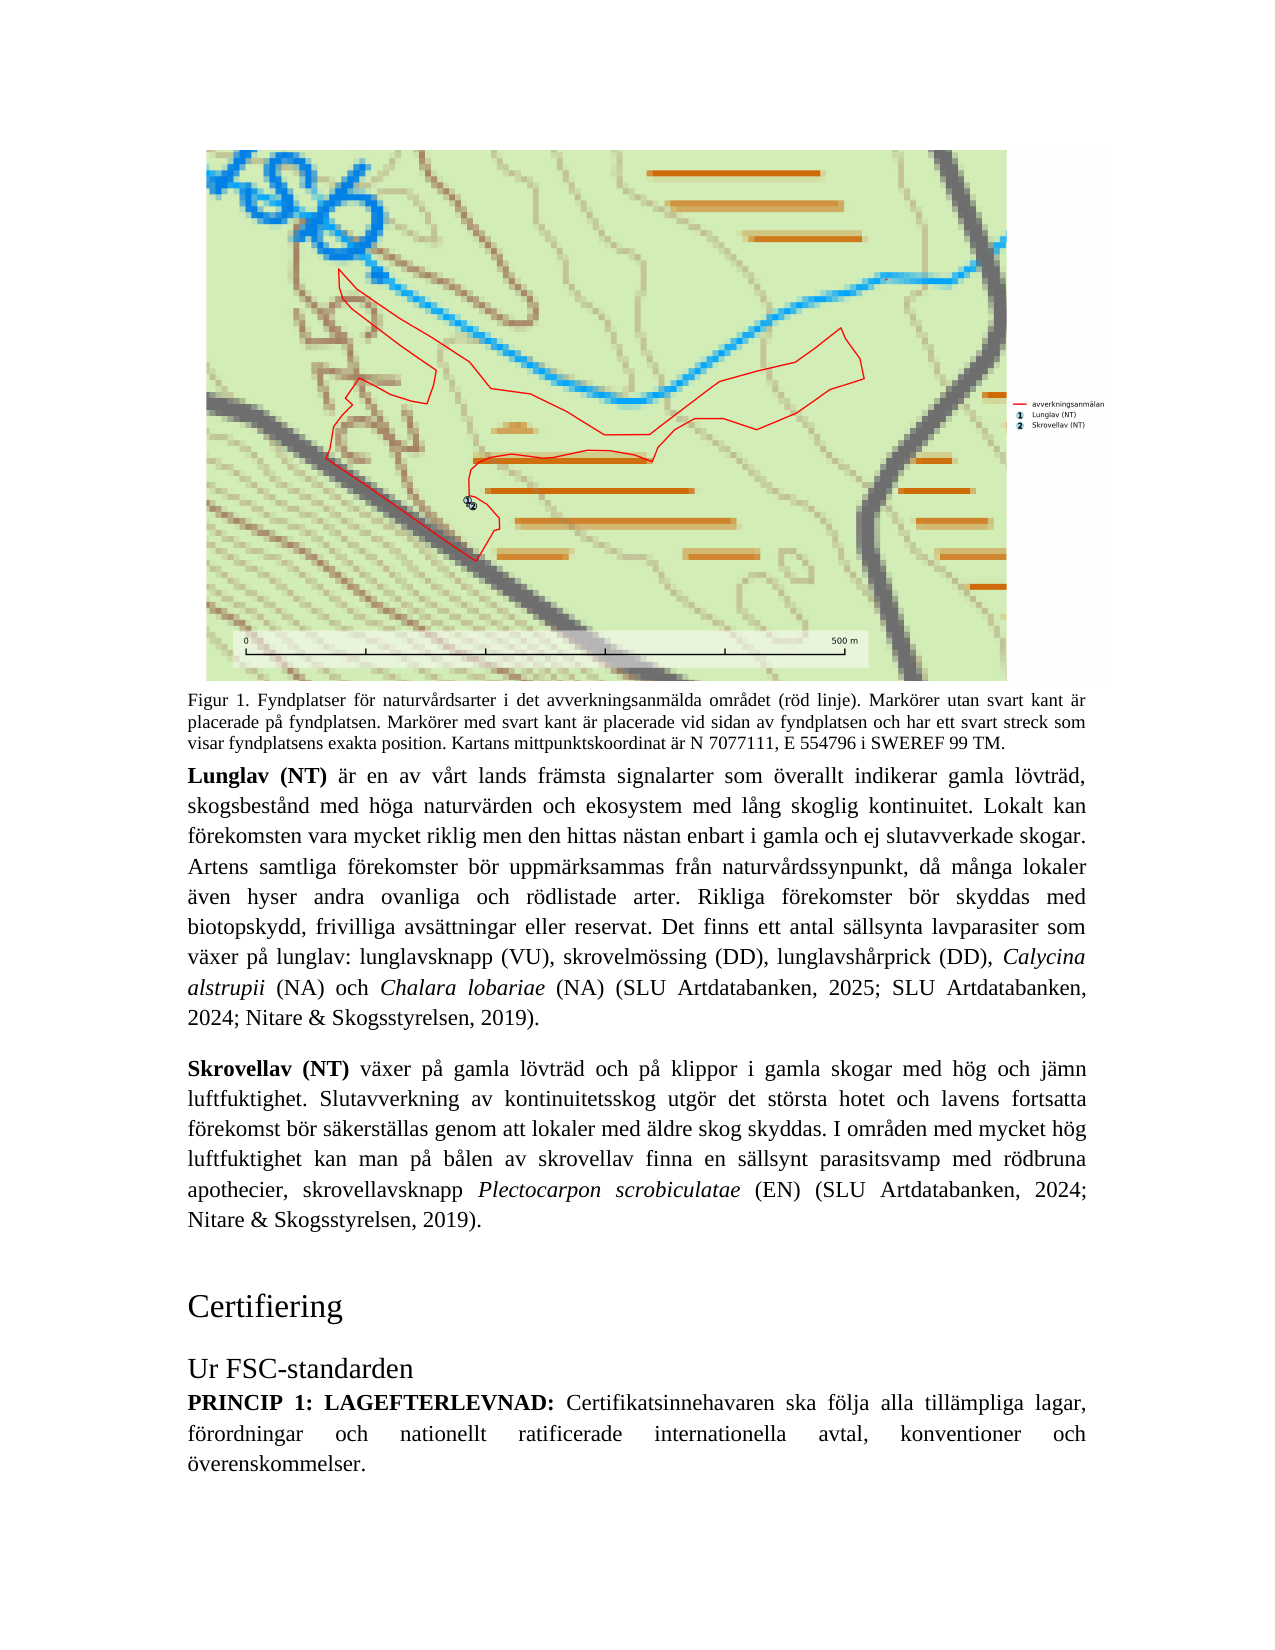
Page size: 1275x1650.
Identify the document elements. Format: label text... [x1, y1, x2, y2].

text PRINCIP 1: LAGEFTERLEVNAD: Certifikatsinnehavaren ska följa alla tillämpliga lagar, förordningar och nationellt ratificerade internationella avtal, konventioner och överenskommelser. [187, 1389, 1087, 1476]
subtitle Ur FSC-standarden [187, 1351, 1087, 1384]
subtitle Certifiering [187, 1286, 1087, 1324]
text Lunglav (NT) är en av vårt lands främsta signalarter som överallt indikerar gamla lövträd, skogsbestånd med höga naturvärden och ekosystem med lång skoglig kontinuitet. Lokalt kan förekomsten vara mycket riklig men den hittas nästan enbart i gamla och ej slutavverkade skogar. Artens samtliga förekomster bör uppmärksammas från naturvårdssynpunkt, då många lokaler även hyser andra ovanliga och rödlistade arter. Rikliga förekomster bör skyddas med biotopskydd, frivilliga avsättningar eller reservat. Det finns ett antal sällsynta lavparasiter som växer på lunglav: lunglavsknapp (VU), skrovelmössing (DD), lunglavshårprick (DD), Calycina alstrupii (NA) och Chalara lobariae (NA) (SLU Artdatabanken, 2025; SLU Artdatabanken, 2024; Nitare & Skogsstyrelsen, 2019). [187, 762, 1087, 1030]
text Skrovellav (NT) växer på gamla lövträd och på klippor i gamla skogar med hög och jämn luftfuktighet. Slutavverkning av kontinuitetsskog utgör det största hotet och lavens fortsatta förekomst bör säkerställas genom att lokaler med äldre skog skyddas. I områden med mycket hög luftfuktighet kan man på bålen av skrovellav finna en sällsynt parasitsvamp med rödbruna apothecier, skrovellavsknapp Plectocarpon scrobiculatae (EN) (SLU Artdatabanken, 2024; Nitare & Skogsstyrelsen, 2019). [187, 1055, 1087, 1232]
text Figur 1. Fyndplatser för naturvårdsarter i det avverkningsanmälda området (röd linje). Markörer utan svart kant är placerade på fyndplatsen. Markörer med svart kant är placerade vid sidan av fyndplatsen och har ett svart streck som visar fyndplatsens exakta position. Kartans mittpunktskoordinat är N 7077111, E 554796 i SWEREF 99 TM. [187, 689, 1087, 754]
picture [206, 150, 1107, 681]
